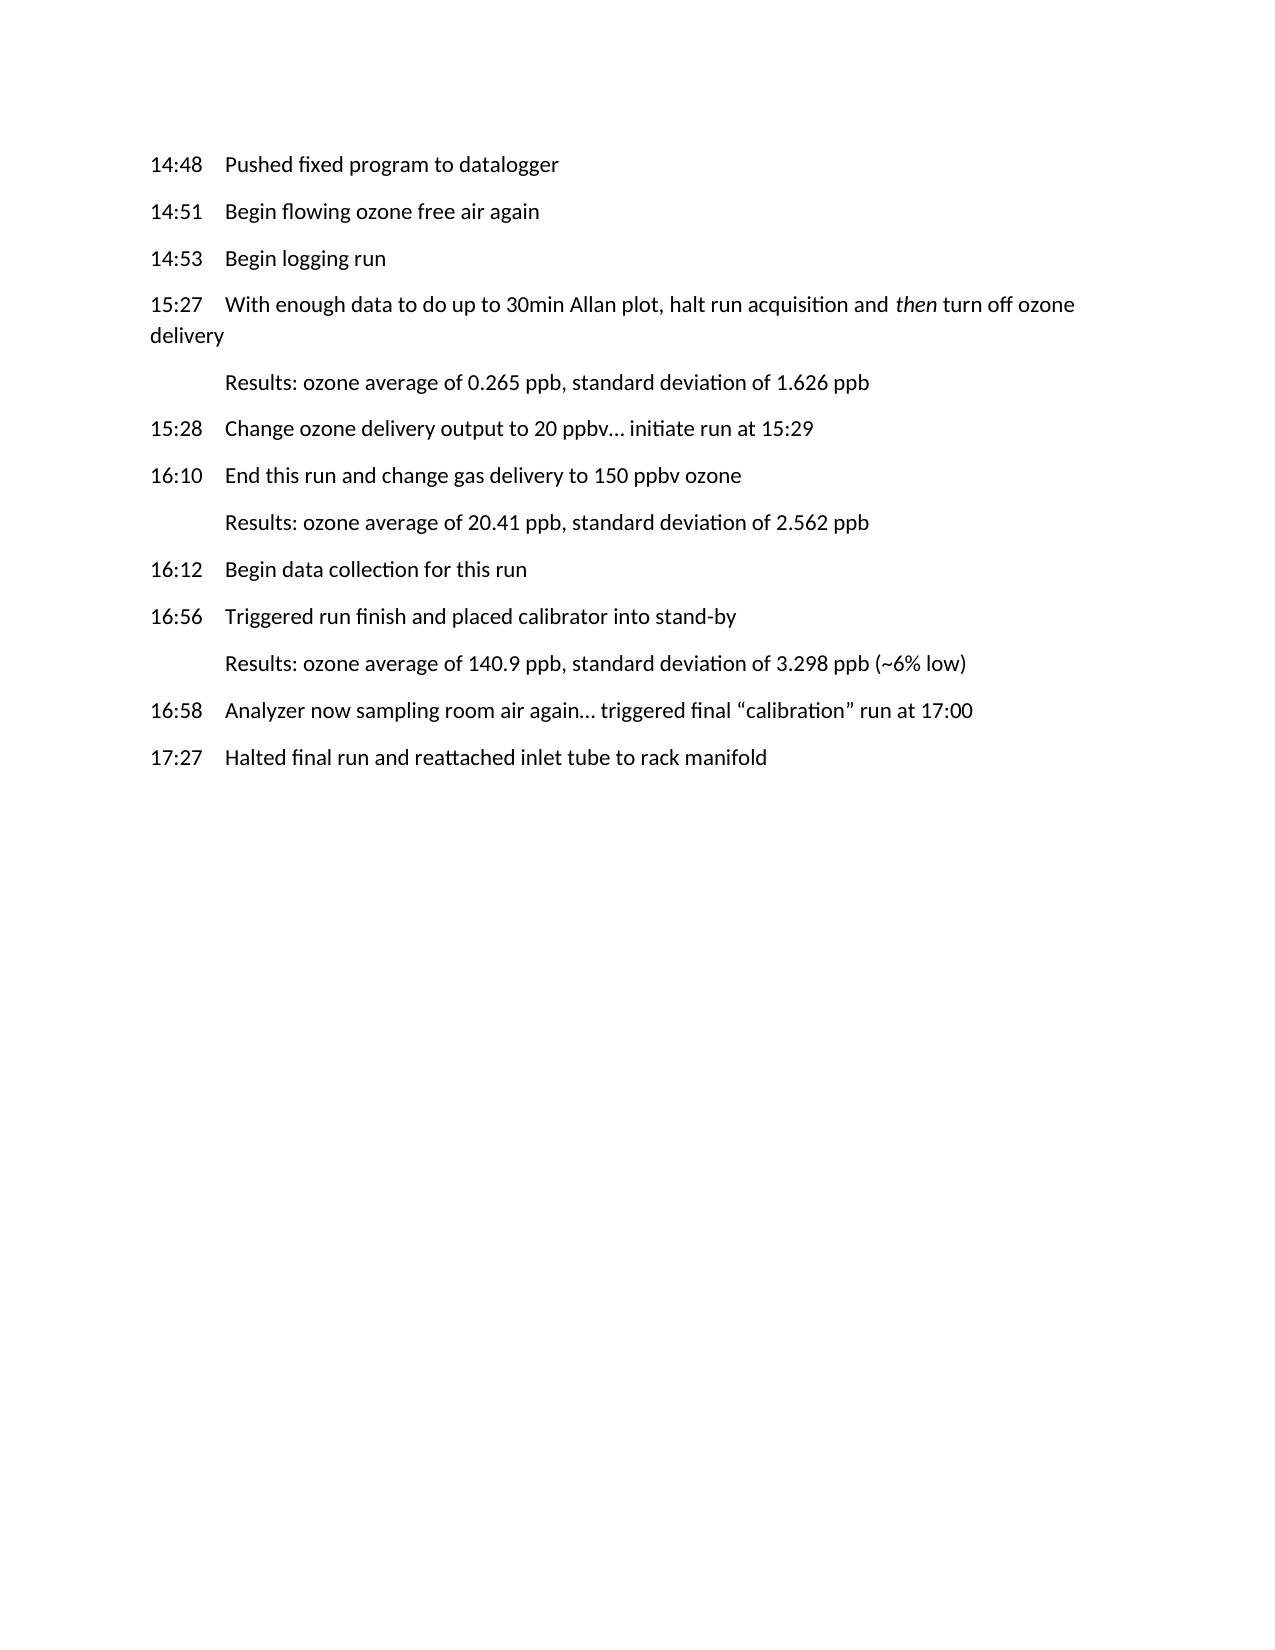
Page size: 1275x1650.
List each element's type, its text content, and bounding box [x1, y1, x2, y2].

text 14:51 Begin flowing ozone free air again [150, 197, 1125, 225]
text 16:58 Analyzer now sampling room air again… triggered final “calibration” run at 17:00 [150, 696, 1125, 724]
text 14:53 Begin logging run [150, 244, 1125, 272]
text 14:48 Pushed fixed program to datalogger [150, 150, 1125, 178]
text 15:28 Change ozone delivery output to 20 ppbv… initiate run at 15:29 [150, 414, 1125, 443]
text 16:12 Begin data collection for this run [150, 555, 1125, 583]
text Results: ozone average of 20.41 ppb, standard deviation of 2.562 ppb [150, 508, 1125, 536]
text 15:27 With enough data to do up to 30min Allan plot, halt run acquisition and then turn off ozone delivery [150, 291, 1125, 349]
text 16:56 Triggered run finish and placed calibrator into stand-by [150, 602, 1125, 630]
text 16:10 End this run and change gas delivery to 150 ppbv ozone [150, 461, 1125, 489]
text Results: ozone average of 0.265 ppb, standard deviation of 1.626 ppb [150, 368, 1125, 396]
text 17:27 Halted final run and reattached inlet tube to rack manifold [150, 743, 1125, 771]
text Results: ozone average of 140.9 ppb, standard deviation of 3.298 ppb (~6% low) [150, 649, 1125, 677]
